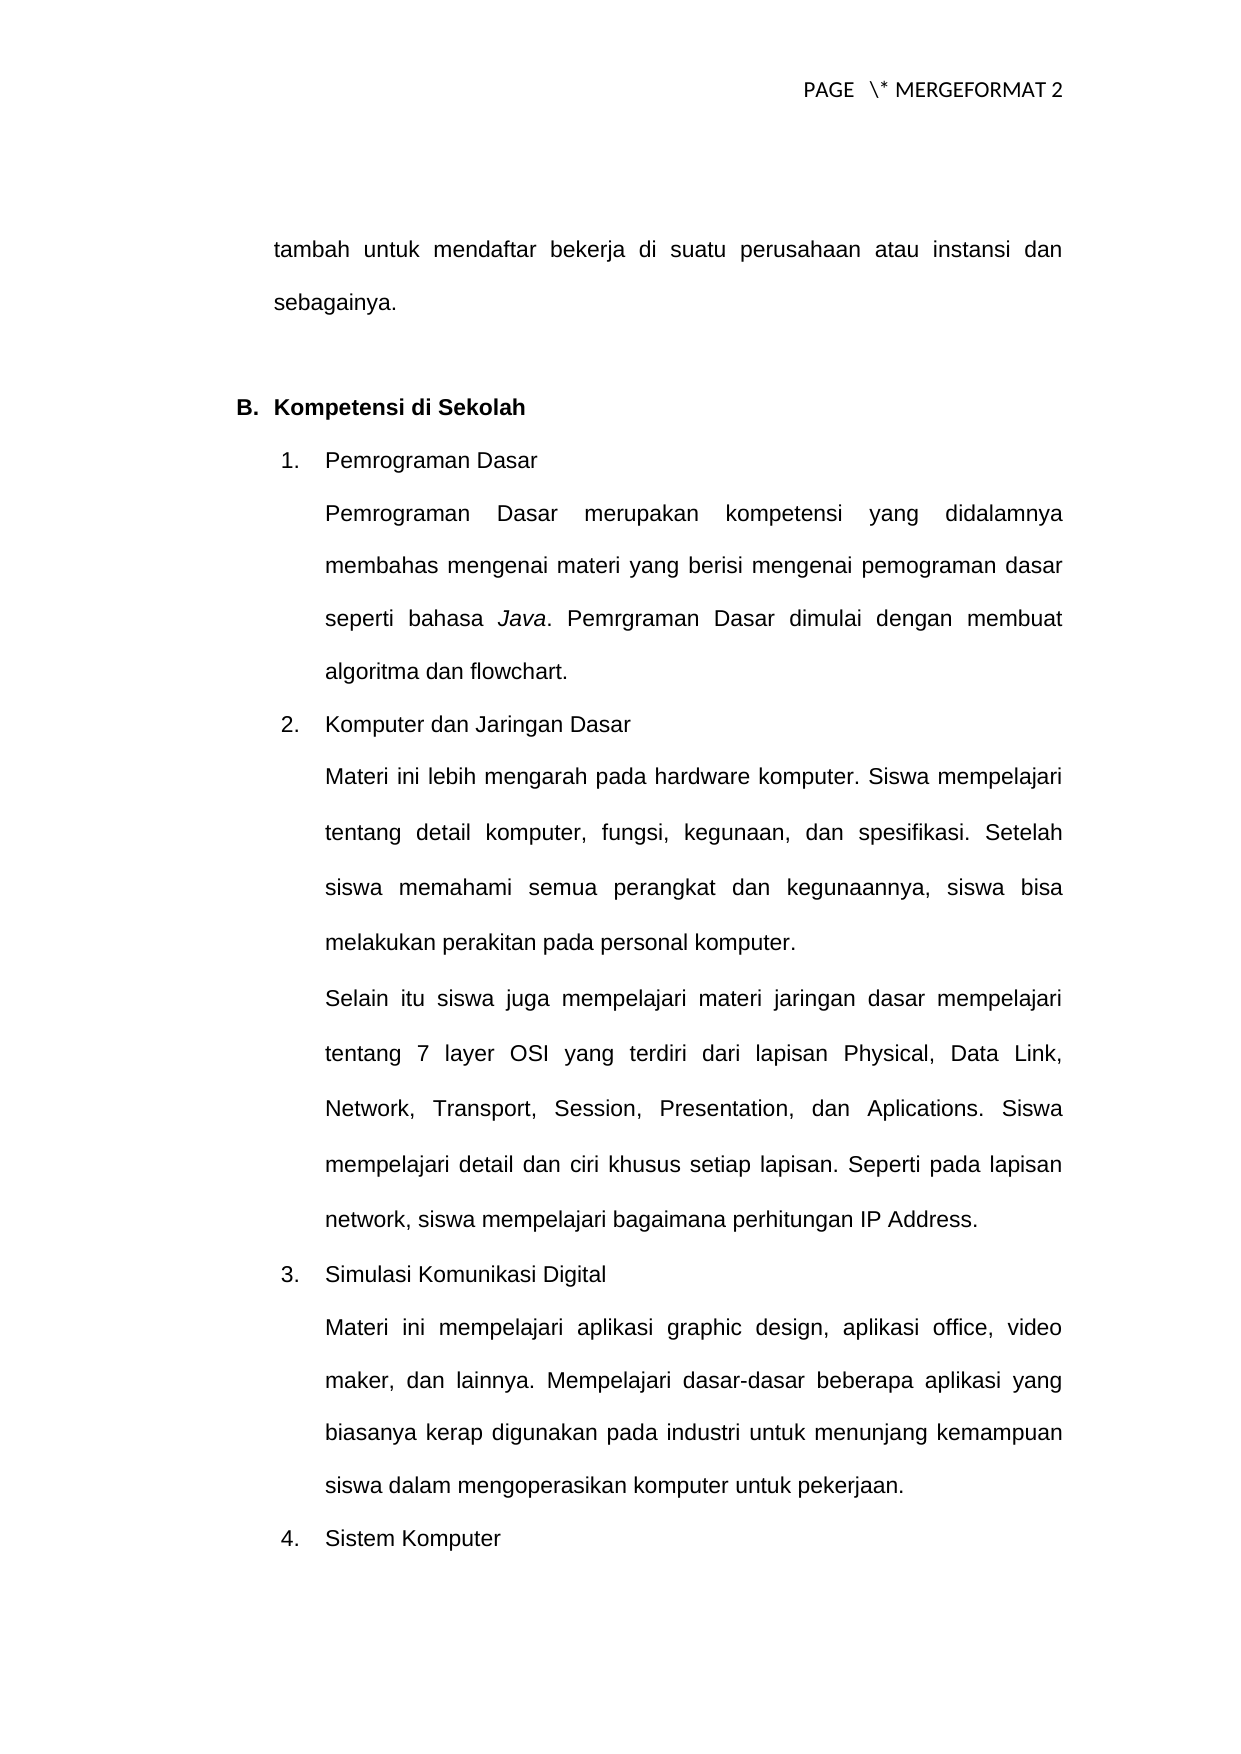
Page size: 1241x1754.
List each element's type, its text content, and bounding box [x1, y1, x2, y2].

list Materi ini mempelajari aplikasi graphic design, aplikasi office, video maker, dan lainnya. Mempelajari dasar-dasar beberapa aplikasi yang biasanya kerap digunakan pada industri untuk menunjang kemampuan siswa dalam mengoperasikan komputer untuk pekerjaan. [325, 1314, 1063, 1498]
list Kompetensi di Sekolah [236, 394, 1063, 421]
list Simulasi Komunikasi Digital [281, 1261, 1063, 1287]
list Komputer dan Jaringan Dasar [281, 711, 1063, 737]
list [273, 236, 1063, 315]
list Pemrograman Dasar merupakan kompetensi yang didalamnya membahas mengenai materi yang berisi mengenai pemograman dasar seperti bahasa Java. Pemrgraman Dasar dimulai dengan membuat algoritma dan flowchart. [325, 500, 1063, 684]
list Sistem Komputer [281, 1525, 1063, 1551]
list Pemrograman Dasar [281, 447, 1063, 473]
list Selain itu siswa juga mempelajari materi jaringan dasar mempelajari tentang 7 layer OSI yang terdiri dari lapisan Physical, Data Link, Network, Transport, Session, Presentation, dan Aplications. Siswa mempelajari detail dan ciri khusus setiap lapisan. Seperti pada lapisan network, siswa mempelajari bagaimana perhitungan IP Address. [325, 984, 1063, 1232]
list Materi ini lebih mengarah pada hardware komputer. Siswa mempelajari tentang detail komputer, fungsi, kegunaan, dan spesifikasi. Setelah siswa memahami semua perangkat dan kegunaannya, siswa bisa melakukan perakitan pada personal komputer. [325, 763, 1063, 956]
